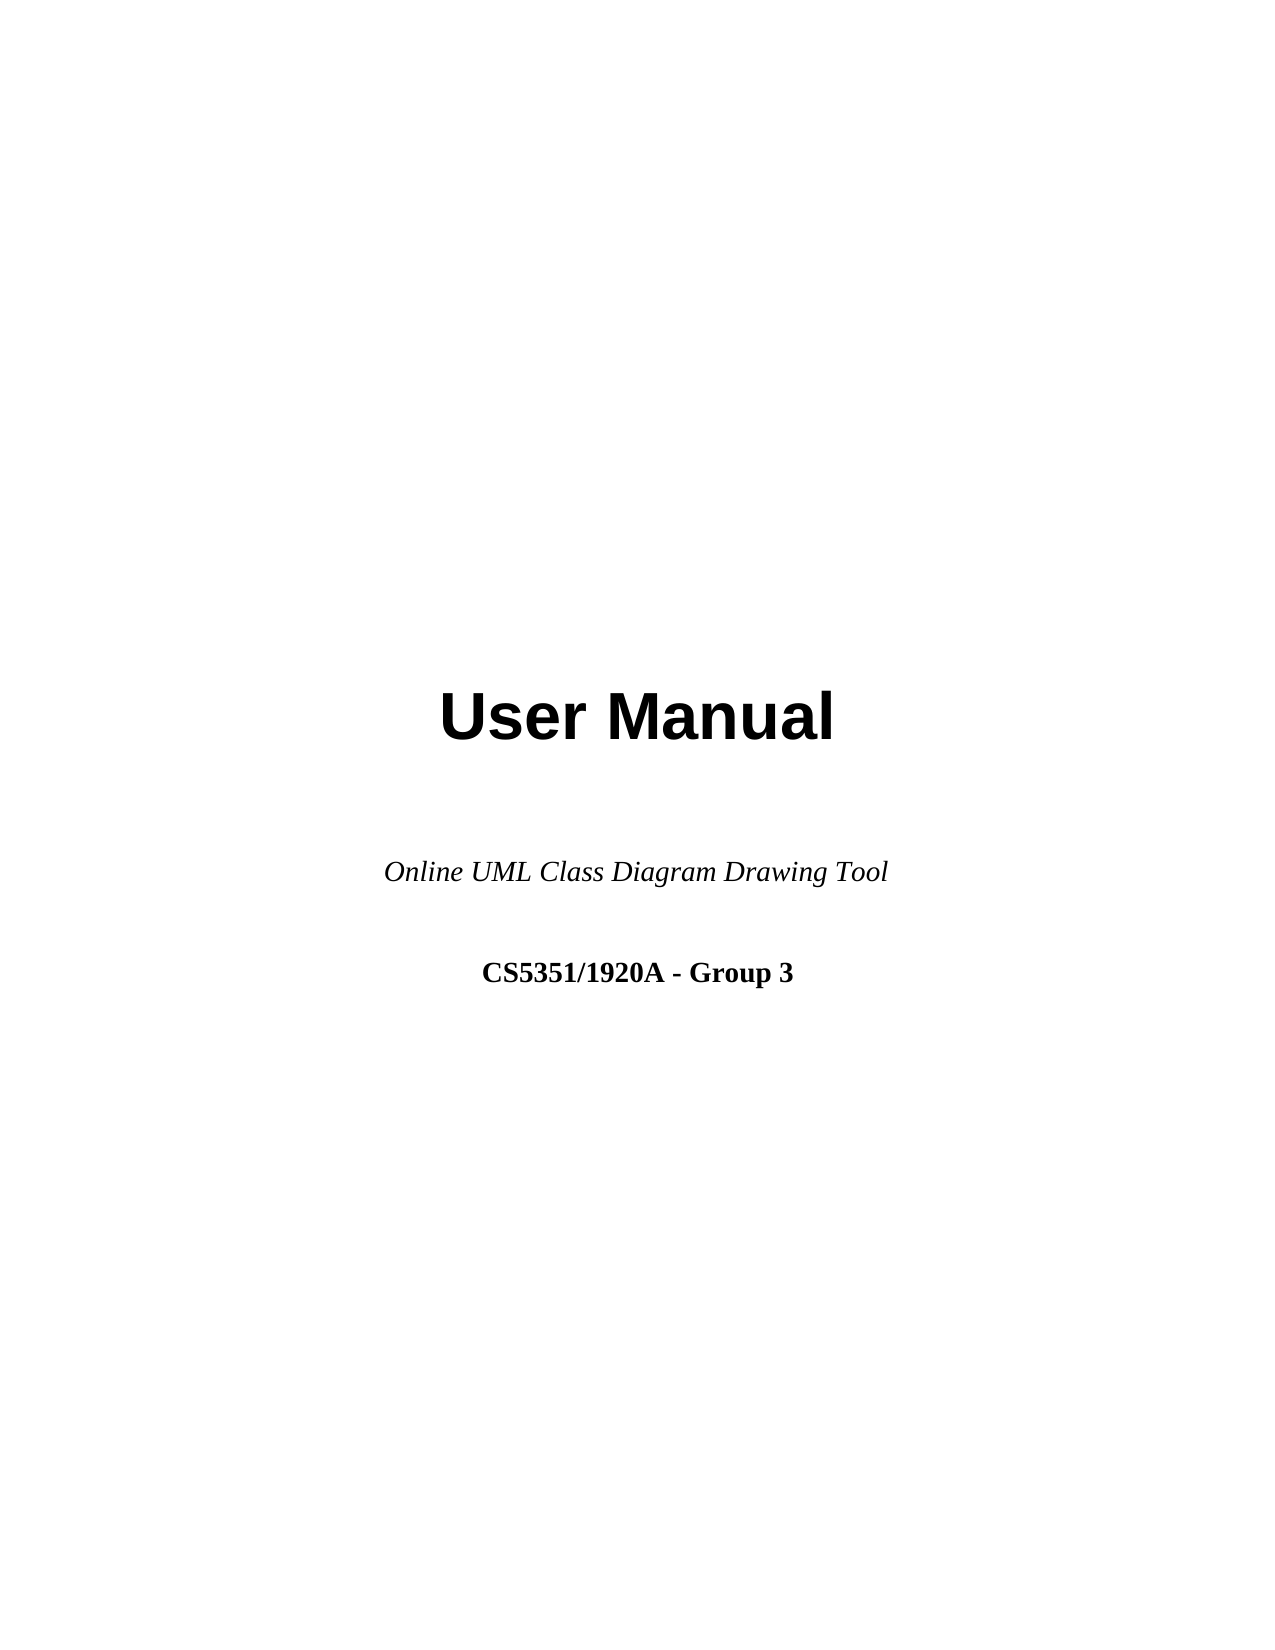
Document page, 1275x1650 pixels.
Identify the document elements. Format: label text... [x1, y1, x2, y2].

text Online UML Class Diagram Drawing Tool [150, 854, 1125, 888]
text CS5351/1920A - Group 3 [150, 955, 1125, 988]
text User Manual [150, 677, 1125, 754]
